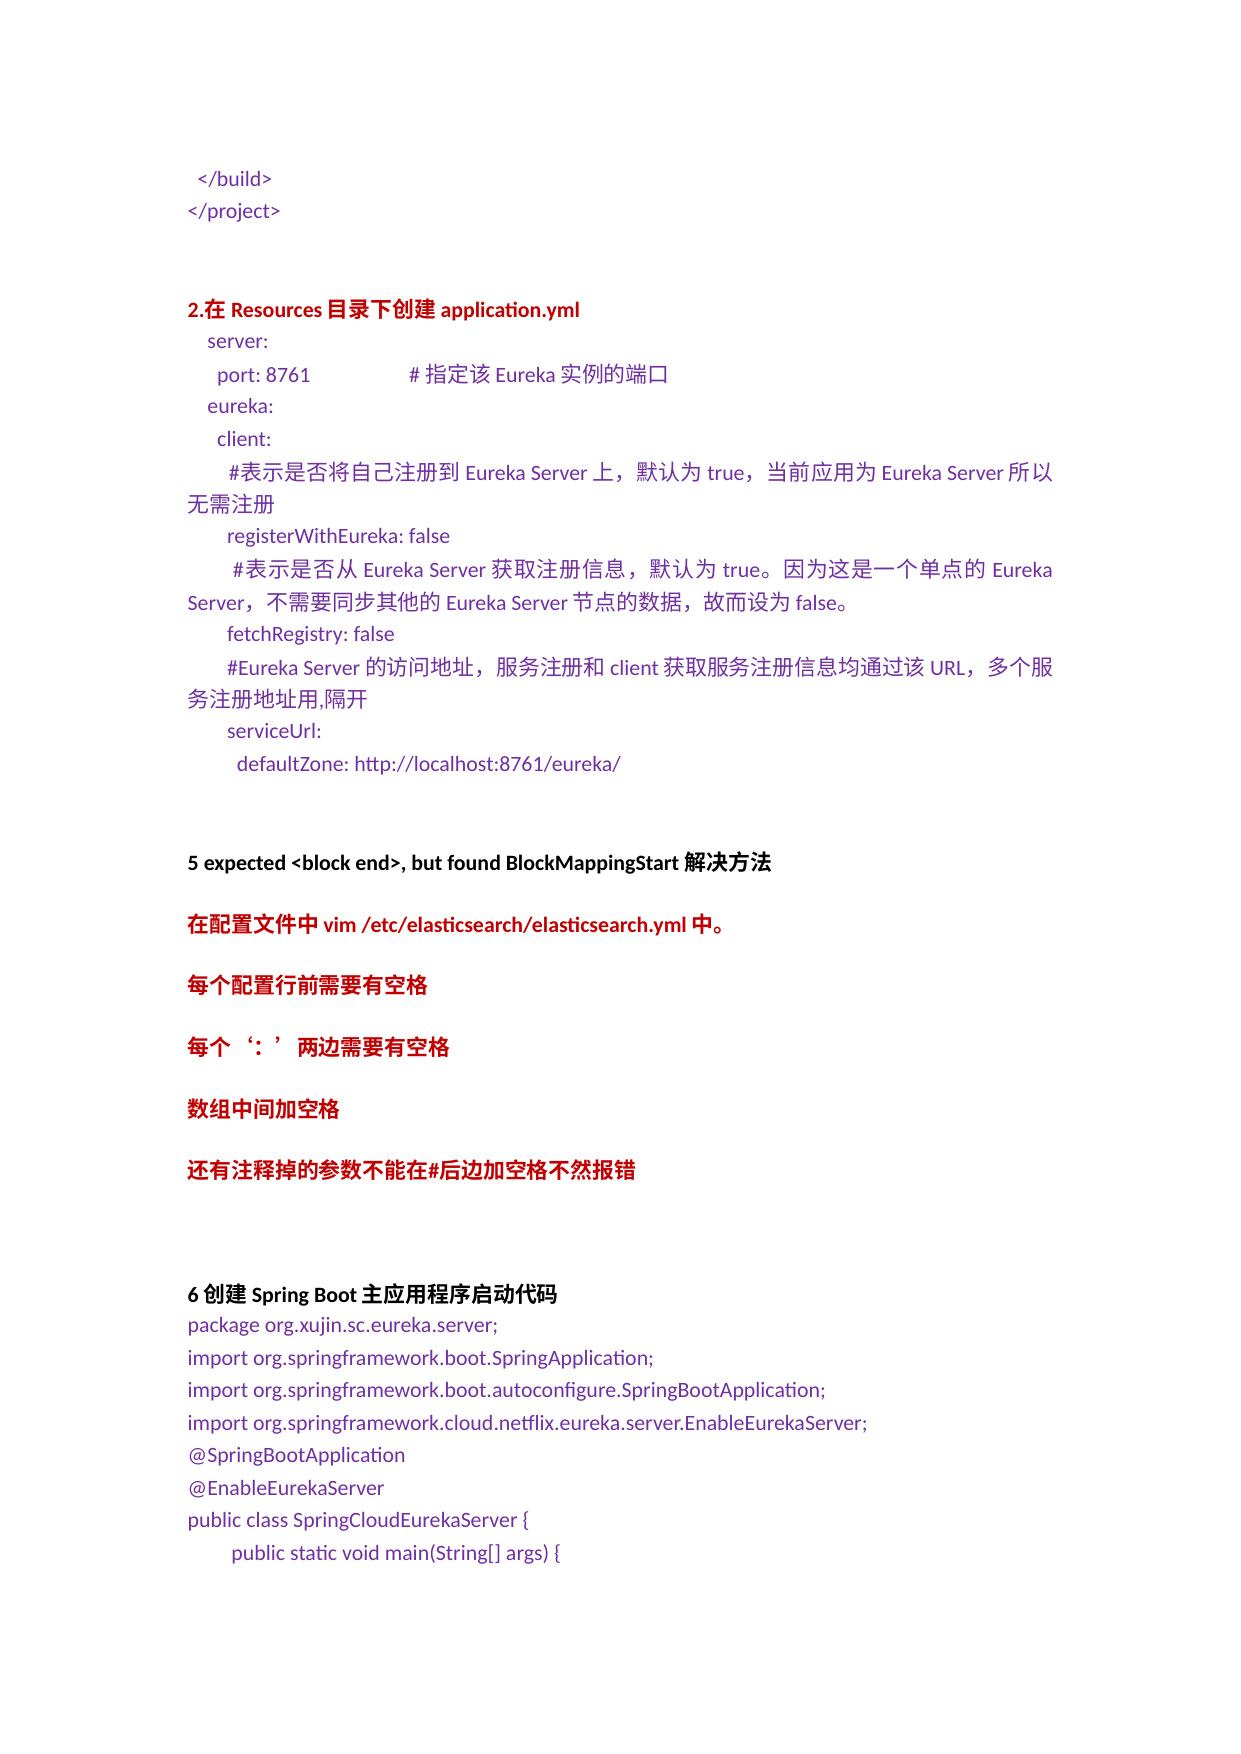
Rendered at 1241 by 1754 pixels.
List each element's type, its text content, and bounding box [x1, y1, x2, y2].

text registerWithEureka: false [187, 519, 1053, 552]
text defaultZone: http://localhost:8761/eureka/ [187, 747, 1053, 779]
text public static void main(String[] args) { [187, 1536, 1053, 1569]
text import org.springframework.cloud.netflix.eureka.server.EnableEurekaServer; [187, 1406, 1053, 1439]
text package org.xujin.sc.eureka.server; [187, 1309, 1053, 1341]
text #表示是否将自己注册到Eureka Server上，默认为true，当前应用为Eureka Server所以无需注册 [187, 454, 1053, 519]
text 还有注释掉的参数不能在#后边加空格不然报错 [187, 1153, 1053, 1185]
text 5 expected <block end>, but found BlockMappingStart解决方法 [187, 844, 1053, 877]
text port: 8761 # 指定该Eureka实例的端口 [187, 357, 1053, 389]
text serviceUrl: [187, 714, 1053, 747]
text import org.springframework.boot.autoconfigure.SpringBootApplication; [187, 1374, 1053, 1406]
text fetchRegistry: false [187, 617, 1053, 649]
text #表示是否从Eureka Server获取注册信息，默认为true。因为这是一个单点的Eureka Server，不需要同步其他的Eureka Server节点的数据，故而设为false。 [187, 552, 1053, 617]
text 数组中间加空格 [187, 1091, 1053, 1124]
text eureka: [187, 389, 1053, 422]
text import org.springframework.boot.SpringApplication; [187, 1341, 1053, 1374]
text 每个配置行前需要有空格 [187, 968, 1053, 1000]
text client: [187, 422, 1053, 454]
text @EnableEurekaServer [187, 1471, 1053, 1504]
text </build> [187, 162, 1053, 194]
text 在配置文件中vim /etc/elasticsearch/elasticsearch.yml中。 [187, 906, 1053, 939]
text </project> [187, 194, 1053, 227]
text public class SpringCloudEurekaServer { [187, 1504, 1053, 1536]
text 6 创建Spring Boot主应用程序启动代码 [187, 1276, 1053, 1309]
text 每个‘：’两边需要有空格 [187, 1029, 1053, 1062]
text 2.在Resources目录下创建application.yml [187, 292, 1053, 324]
text server: [187, 324, 1053, 357]
text @SpringBootApplication [187, 1439, 1053, 1471]
text #Eureka Server的访问地址，服务注册和client获取服务注册信息均通过该URL，多个服务注册地址用,隔开 [187, 649, 1053, 714]
